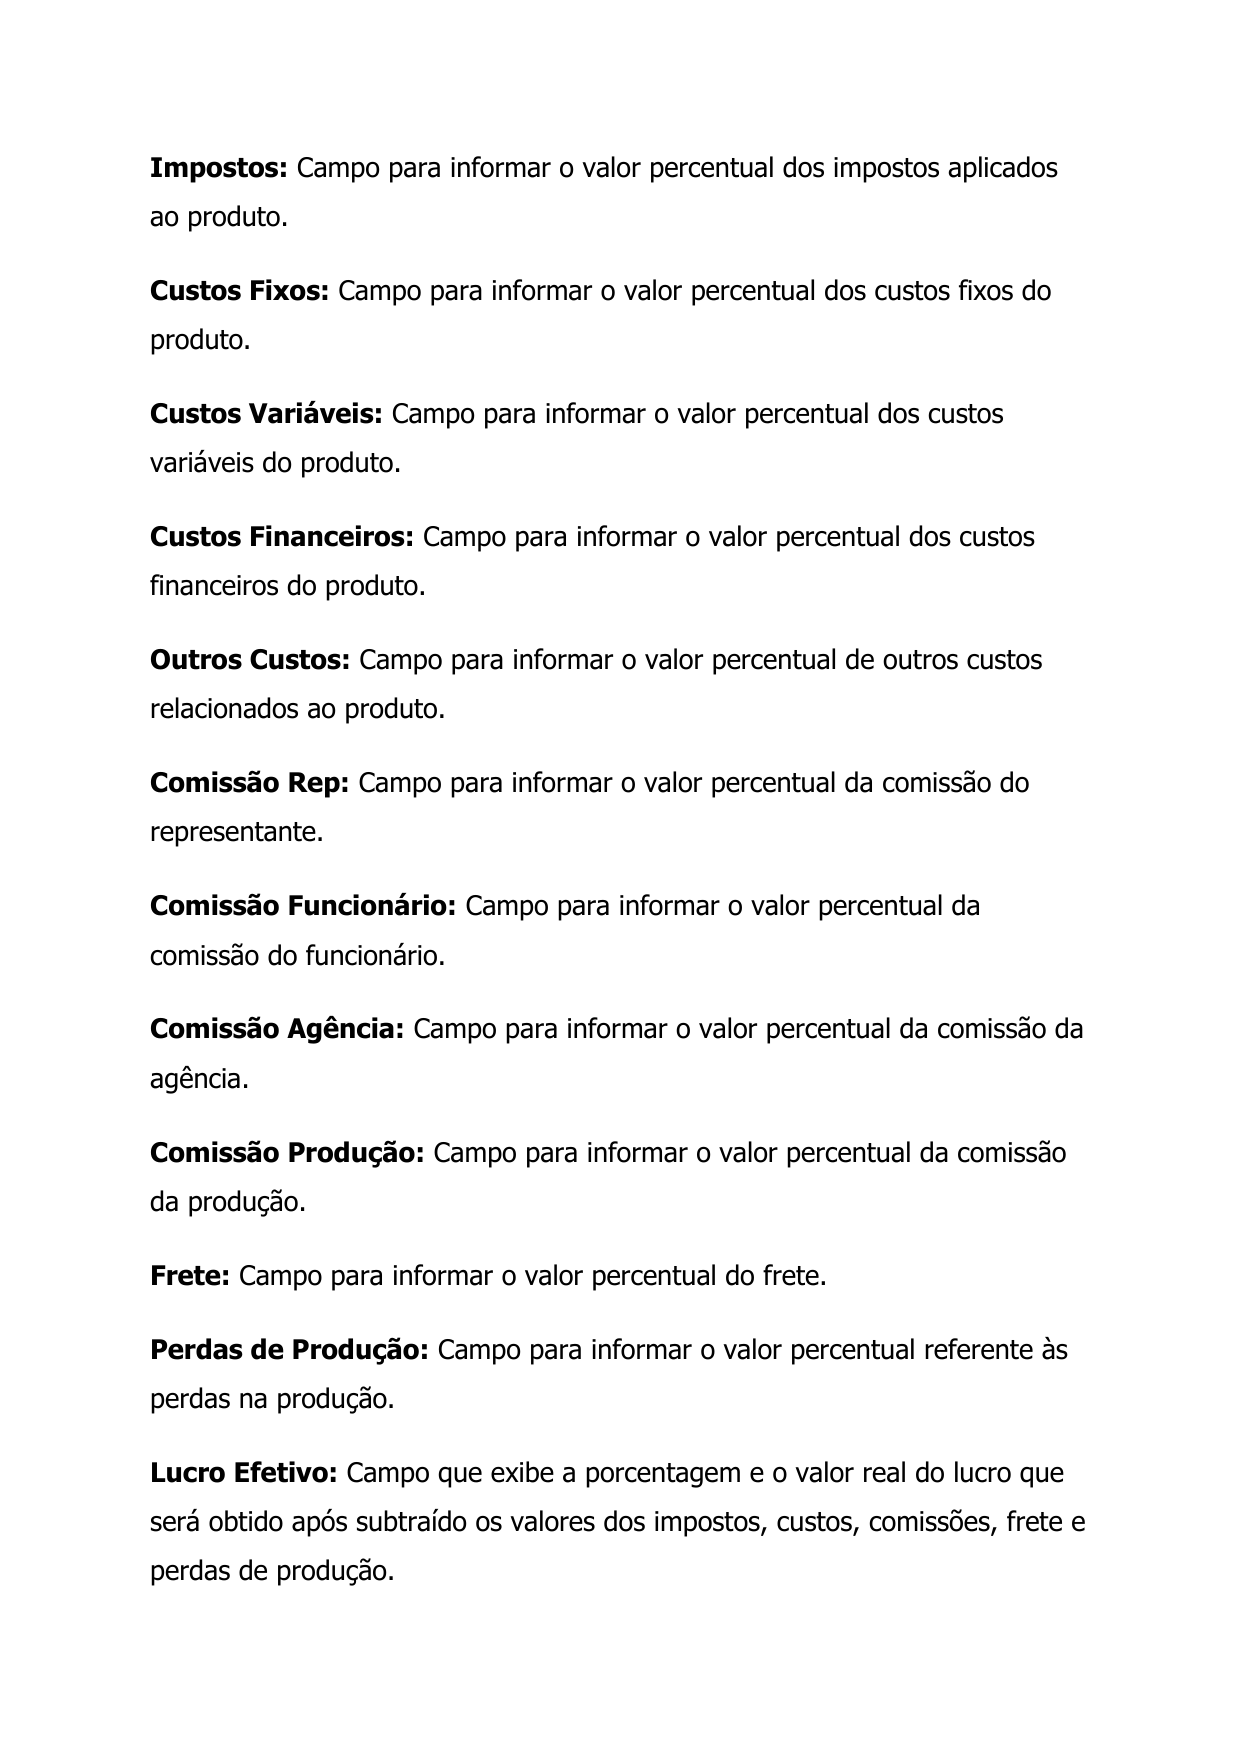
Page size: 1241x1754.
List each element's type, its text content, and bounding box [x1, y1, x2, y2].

text Impostos: Campo para informar o valor percentual dos impostos aplicados ao produto. [150, 150, 1090, 232]
text Frete: Campo para informar o valor percentual do frete. [150, 1258, 1090, 1291]
text Comissão Produção: Campo para informar o valor percentual da comissão da produção. [150, 1135, 1090, 1217]
text Custos Fixos: Campo para informar o valor percentual dos custos fixos do produto. [150, 273, 1090, 355]
text Custos Variáveis: Campo para informar o valor percentual dos custos variáveis do produto. [150, 396, 1090, 478]
text Outros Custos: Campo para informar o valor percentual de outros custos relacionados ao produto. [150, 642, 1090, 724]
text Comissão Funcionário: Campo para informar o valor percentual da comissão do funcionário. [150, 889, 1090, 971]
text Comissão Rep: Campo para informar o valor percentual da comissão do representante. [150, 766, 1090, 847]
text Comissão Agência: Campo para informar o valor percentual da comissão da agência. [150, 1012, 1090, 1094]
text Custos Financeiros: Campo para informar o valor percentual dos custos financeiros do produto. [150, 519, 1090, 601]
text Perdas de Produção: Campo para informar o valor percentual referente às perdas na produção. [150, 1332, 1090, 1414]
text Lucro Efetivo: Campo que exibe a porcentagem e o valor real do lucro que será obtido após subtraído os valores dos impostos, custos, comissões, frete e perdas de produção. [150, 1455, 1090, 1586]
